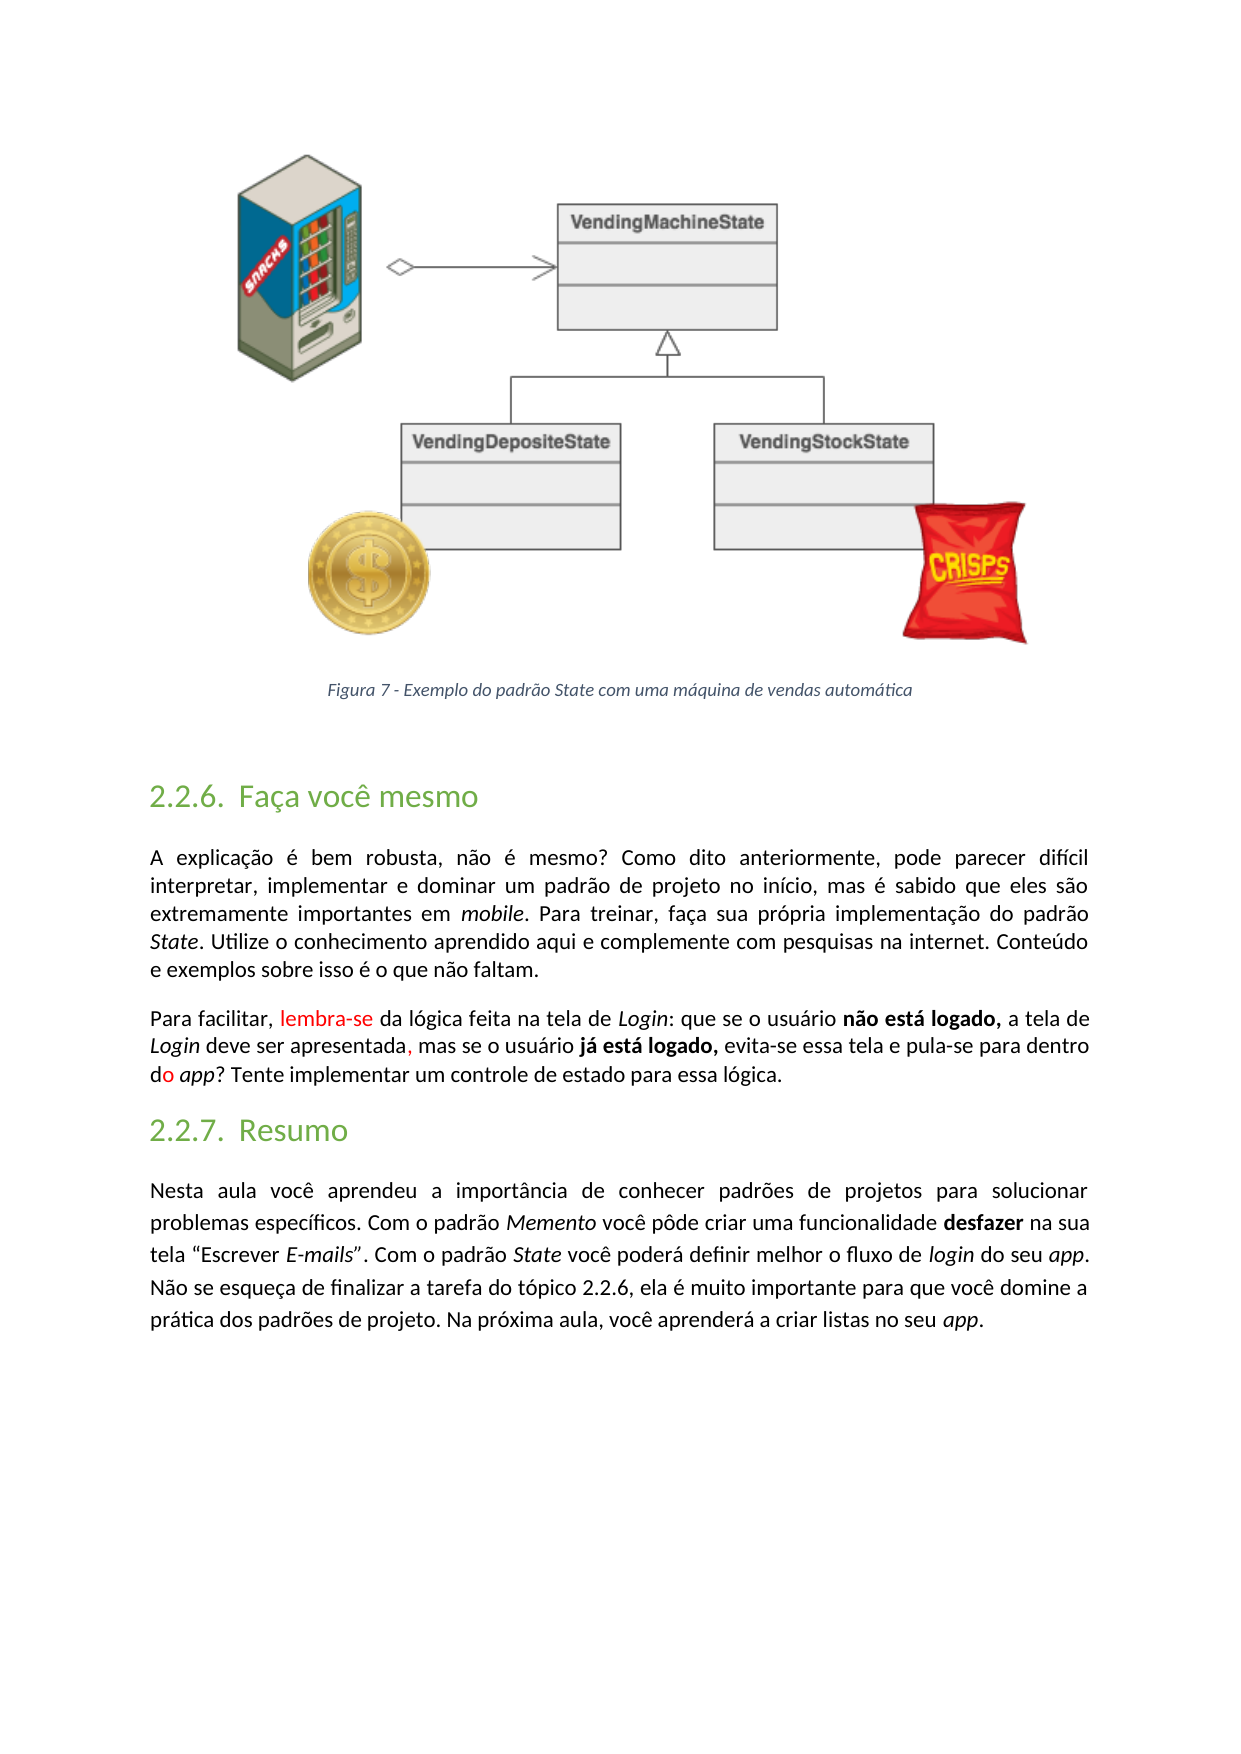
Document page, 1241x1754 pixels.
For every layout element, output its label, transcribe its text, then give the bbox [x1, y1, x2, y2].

subtitle Faça você mesmo [149, 775, 1090, 816]
picture [210, 150, 1030, 654]
subtitle Resumo [149, 1108, 1090, 1149]
text A explicação é bem robusta, não é mesmo? Como dito anteriormente, pode parecer difícil interpretar, implementar e dominar um padrão de projeto no início, mas é sabido que eles são extremamente importantes em mobile. Para treinar, faça sua própria implementação do padrão State. Utilize o conhecimento aprendido aqui e complemente com pesquisas na internet. Conteúdo e exemplos sobre isso é o que não faltam. [150, 843, 1090, 983]
text Para facilitar, lembra-se da lógica feita na tela de Login: que se o usuário não está logado, a tela de Login deve ser apresentada, mas se o usuário já está logado, evita-se essa tela e pula-se para dentro do app? Tente implementar um controle de estado para essa lógica. [150, 1004, 1090, 1088]
text Nesta aula você aprendeu a importância de conhecer padrões de projetos para solucionar problemas específicos. Com o padrão Memento você pôde criar uma funcionalidade desfazer na sua tela “Escrever E-mails”. Com o padrão State você poderá definir melhor o fluxo de login do seu app. Não se esqueça de finalizar a tarefa do tópico 2.2.6, ela é muito importante para que você domine a prática dos padrões de projeto. Na próxima aula, você aprenderá a criar listas no seu app. [150, 1176, 1090, 1333]
